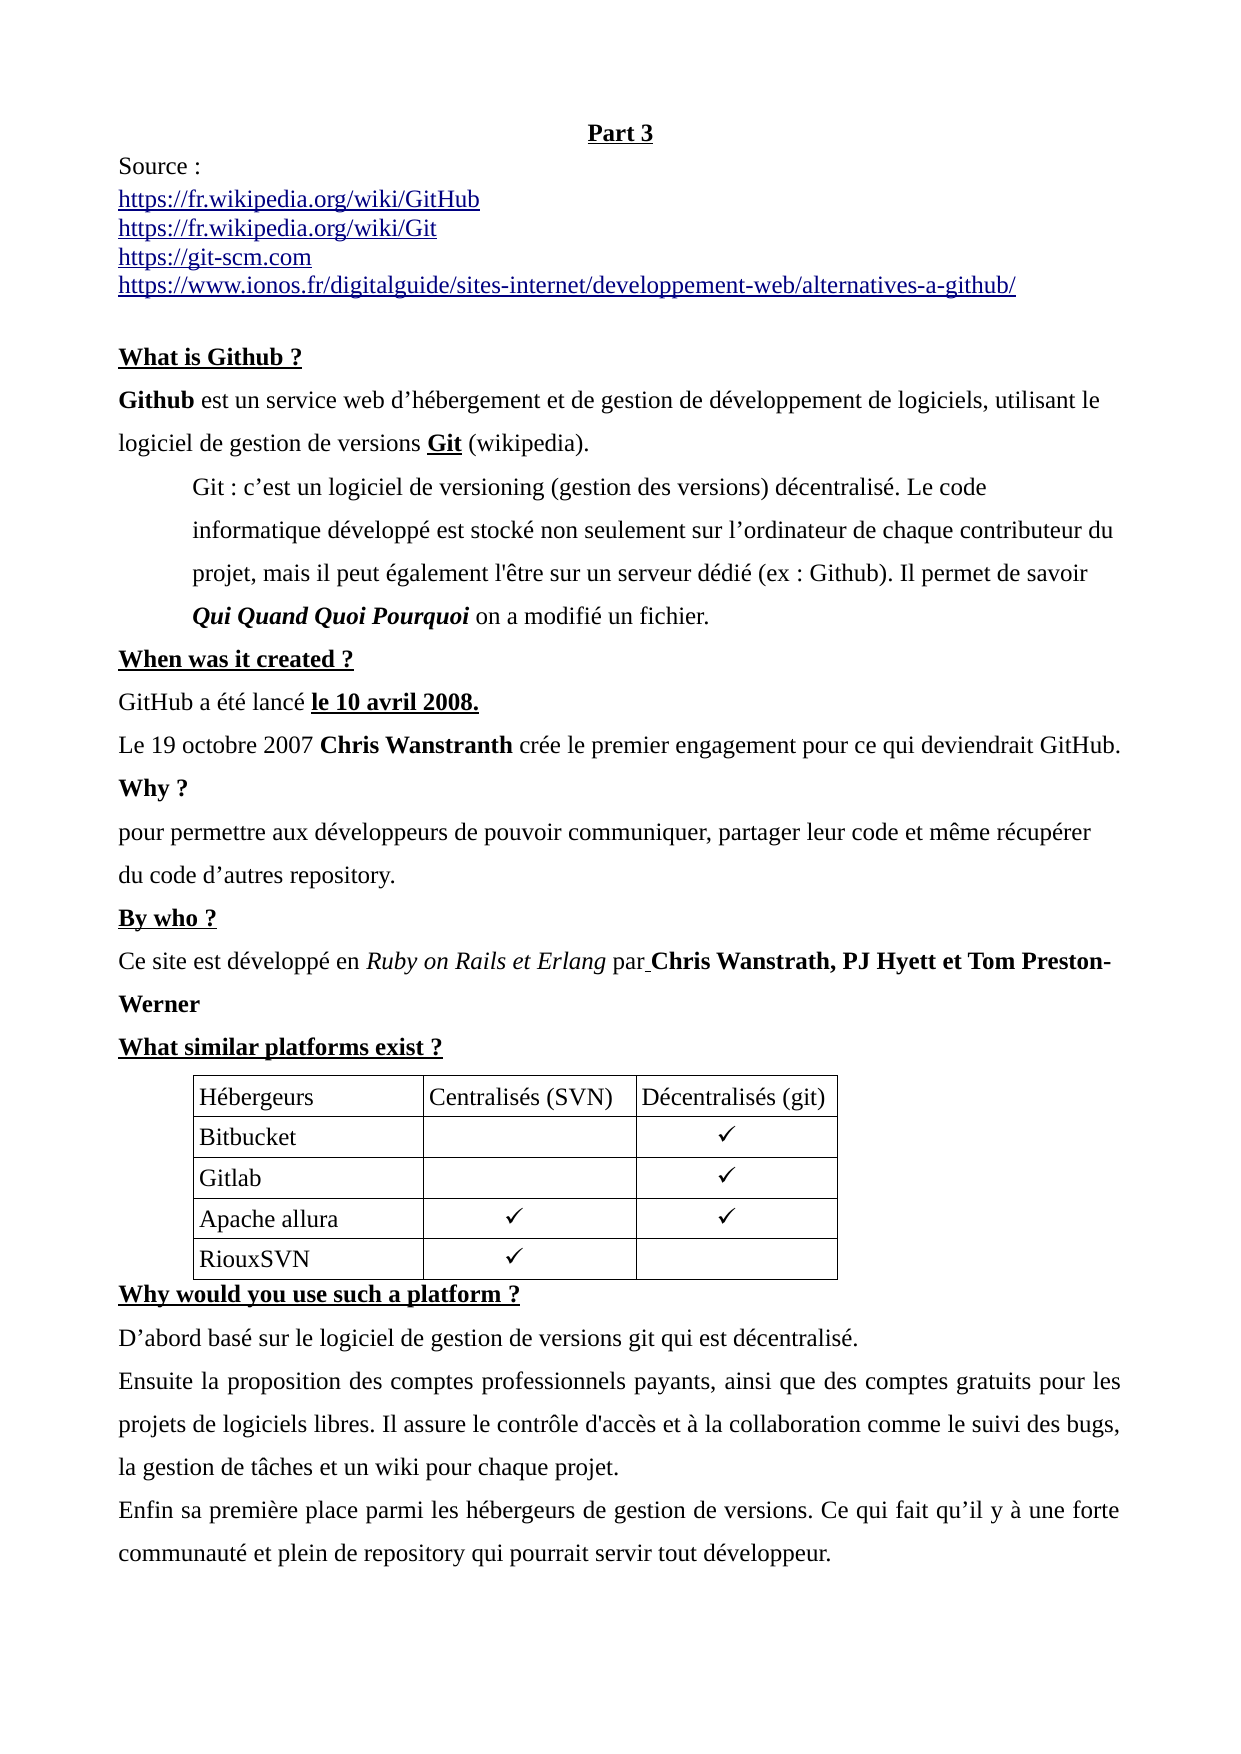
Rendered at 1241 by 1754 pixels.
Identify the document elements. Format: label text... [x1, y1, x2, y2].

table_cell Apache allura [194, 1199, 423, 1238]
text Github est un service web d’hébergement et de gestion de développement de logiciels, utilisant le logiciel de gestion de versions Git (wikipedia). [118, 385, 1122, 457]
text GitHub a été lancé le 10 avril 2008. [118, 687, 1122, 716]
table_cell [637, 1239, 837, 1279]
table_cell [637, 1199, 837, 1238]
text https://fr.wikipedia.org/wiki/Git [118, 213, 1122, 242]
text What similar platforms exist ? [118, 1032, 1122, 1061]
table_cell [424, 1117, 636, 1157]
text Why would you use such a platform ? [118, 1279, 1122, 1308]
text Why ? [118, 773, 1122, 802]
table_cell [424, 1158, 636, 1198]
text When was it created ? [118, 644, 1122, 673]
text https://git-scm.com [118, 242, 1122, 270]
text Ensuite la proposition des comptes professionnels payants, ainsi que des comptes gratuits pour les projets de logiciels libres. Il assure le contrôle d'accès et à la collaboration comme le suivi des bugs, la gestion de tâches et un wiki pour chaque projet. [118, 1366, 1122, 1481]
text https://fr.wikipedia.org/wiki/GitHub [118, 184, 1122, 213]
table_cell [424, 1199, 636, 1238]
text pour permettre aux développeurs de pouvoir communiquer, partager leur code et même récupérer du code d’autres repository. [118, 817, 1122, 888]
table_header Hébergeurs [194, 1076, 423, 1116]
table_cell [637, 1117, 837, 1157]
text D’abord basé sur le logiciel de gestion de versions git qui est décentralisé. [118, 1323, 1122, 1351]
table_cell Gitlab [194, 1158, 423, 1198]
text Le 19 octobre 2007 Chris Wanstranth crée le premier engagement pour ce qui deviendrait GitHub. [118, 730, 1122, 759]
text https://www.ionos.fr/digitalguide/sites-internet/developpement-web/alternatives-a-github/ [118, 270, 1122, 299]
table_cell RiouxSVN [194, 1239, 423, 1279]
text Part 3 [118, 118, 1122, 147]
table_cell Bitbucket [194, 1117, 423, 1157]
text Enfin sa première place parmi les hébergeurs de gestion de versions. Ce qui fait qu’il y à une forte communauté et plein de repository qui pourrait servir tout développeur. [118, 1495, 1122, 1567]
text Source : [118, 151, 1122, 180]
table_header Décentralisés (git) [637, 1076, 837, 1116]
text Ce site est développé en Ruby on Rails et Erlang par Chris Wanstrath, PJ Hyett et Tom Preston-Werner [118, 946, 1122, 1018]
table_header Centralisés (SVN) [424, 1076, 636, 1116]
table_cell [424, 1239, 636, 1279]
text By who ? [118, 903, 1122, 932]
text Git : c’est un logiciel de versioning (gestion des versions) décentralisé. Le code informatique développé est stocké non seulement sur l’ordinateur de chaque contributeur du projet, mais il peut également l'être sur un serveur dédié (ex : Github). Il permet de savoir Qui Quand Quoi Pourquoi on a modifié un fichier. [192, 472, 1122, 630]
table_cell [637, 1158, 837, 1198]
text What is Github ? [118, 342, 1122, 371]
